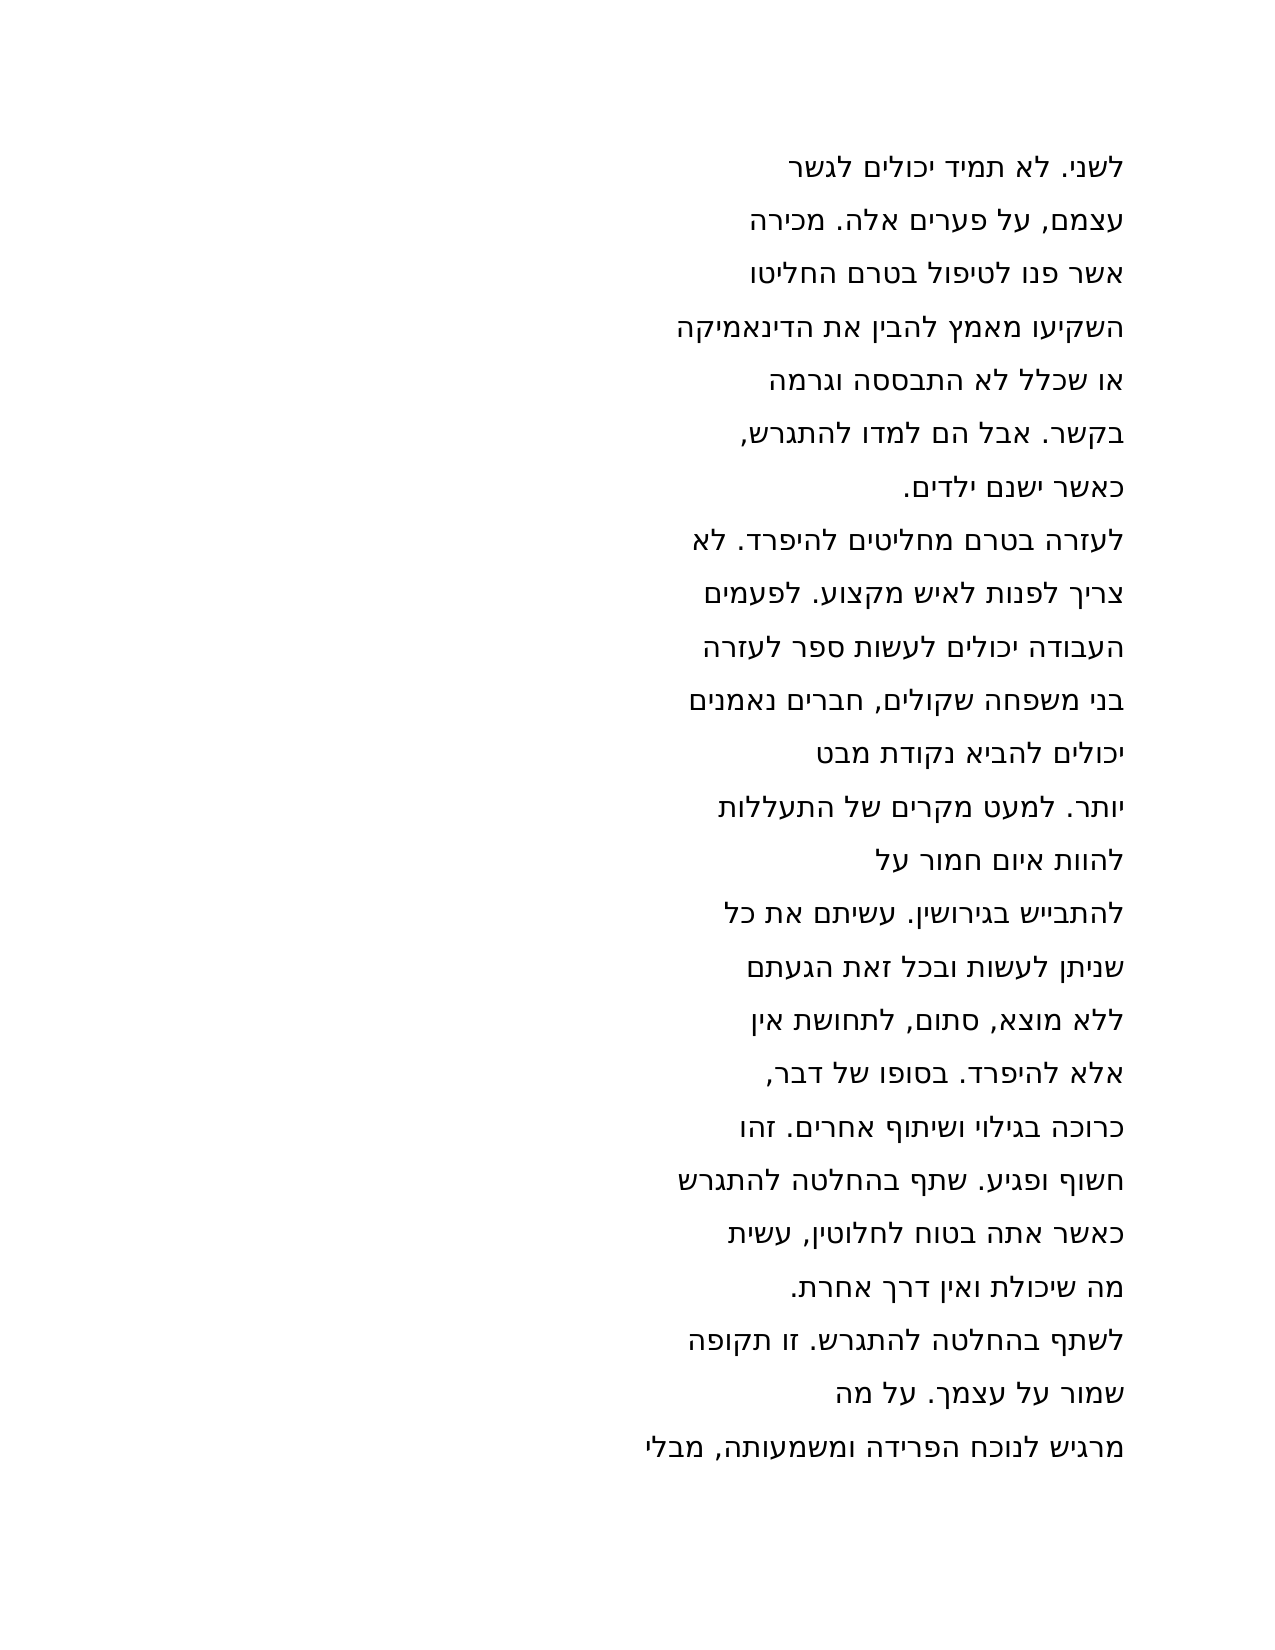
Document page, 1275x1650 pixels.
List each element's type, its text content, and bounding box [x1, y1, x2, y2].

text לעזרה בטרם מחליטים להיפרד. לא [150, 523, 1125, 557]
text בקשר. אבל הם למדו להתגרש, [150, 417, 1125, 451]
text לשתף בהחלטה להתגרש. זו תקופה [150, 1323, 1125, 1357]
text ללא מוצא, סתום, לתחושת אין [150, 1003, 1125, 1037]
text אלא להיפרד. בסופו של דבר, [150, 1057, 1125, 1091]
text מרגיש לנוכח הפרידה ומשמעותה, מבלי [150, 1430, 1125, 1464]
text בני משפחה שקולים, חברים נאמנים [150, 683, 1125, 717]
text שניתן לעשות ובכל זאת הגעתם [150, 950, 1125, 984]
text יכולים להביא נקודת מבט [150, 737, 1125, 771]
text כאשר אתה בטוח לחלוטין, עשית [150, 1217, 1125, 1251]
text יותר. למעט מקרים של התעללות [150, 790, 1125, 824]
text כאשר ישנם ילדים. [150, 470, 1125, 504]
text עצמם, על פערים אלה. מכירה [150, 203, 1125, 237]
text השקיעו מאמץ להבין את הדינאמיקה [150, 310, 1125, 344]
text צריך לפנות לאיש מקצוע. לפעמים [150, 577, 1125, 611]
text חשוף ופגיע. שתף בהחלטה להתגרש [150, 1163, 1125, 1197]
text להתבייש בגירושין. עשיתם את כל [150, 897, 1125, 931]
text אשר פנו לטיפול בטרם החליטו [150, 257, 1125, 291]
text או שכלל לא התבססה וגרמה [150, 363, 1125, 397]
text מה שיכולת ואין דרך אחרת. [150, 1270, 1125, 1304]
text שמור על עצמך. על מה [150, 1377, 1125, 1411]
text העבודה יכולים לעשות ספר לעזרה [150, 630, 1125, 664]
text להוות איום חמור על [150, 843, 1125, 877]
text כרוכה בגילוי ושיתוף אחרים. זהו [150, 1110, 1125, 1144]
text לשני. לא תמיד יכולים לגשר [150, 150, 1125, 184]
